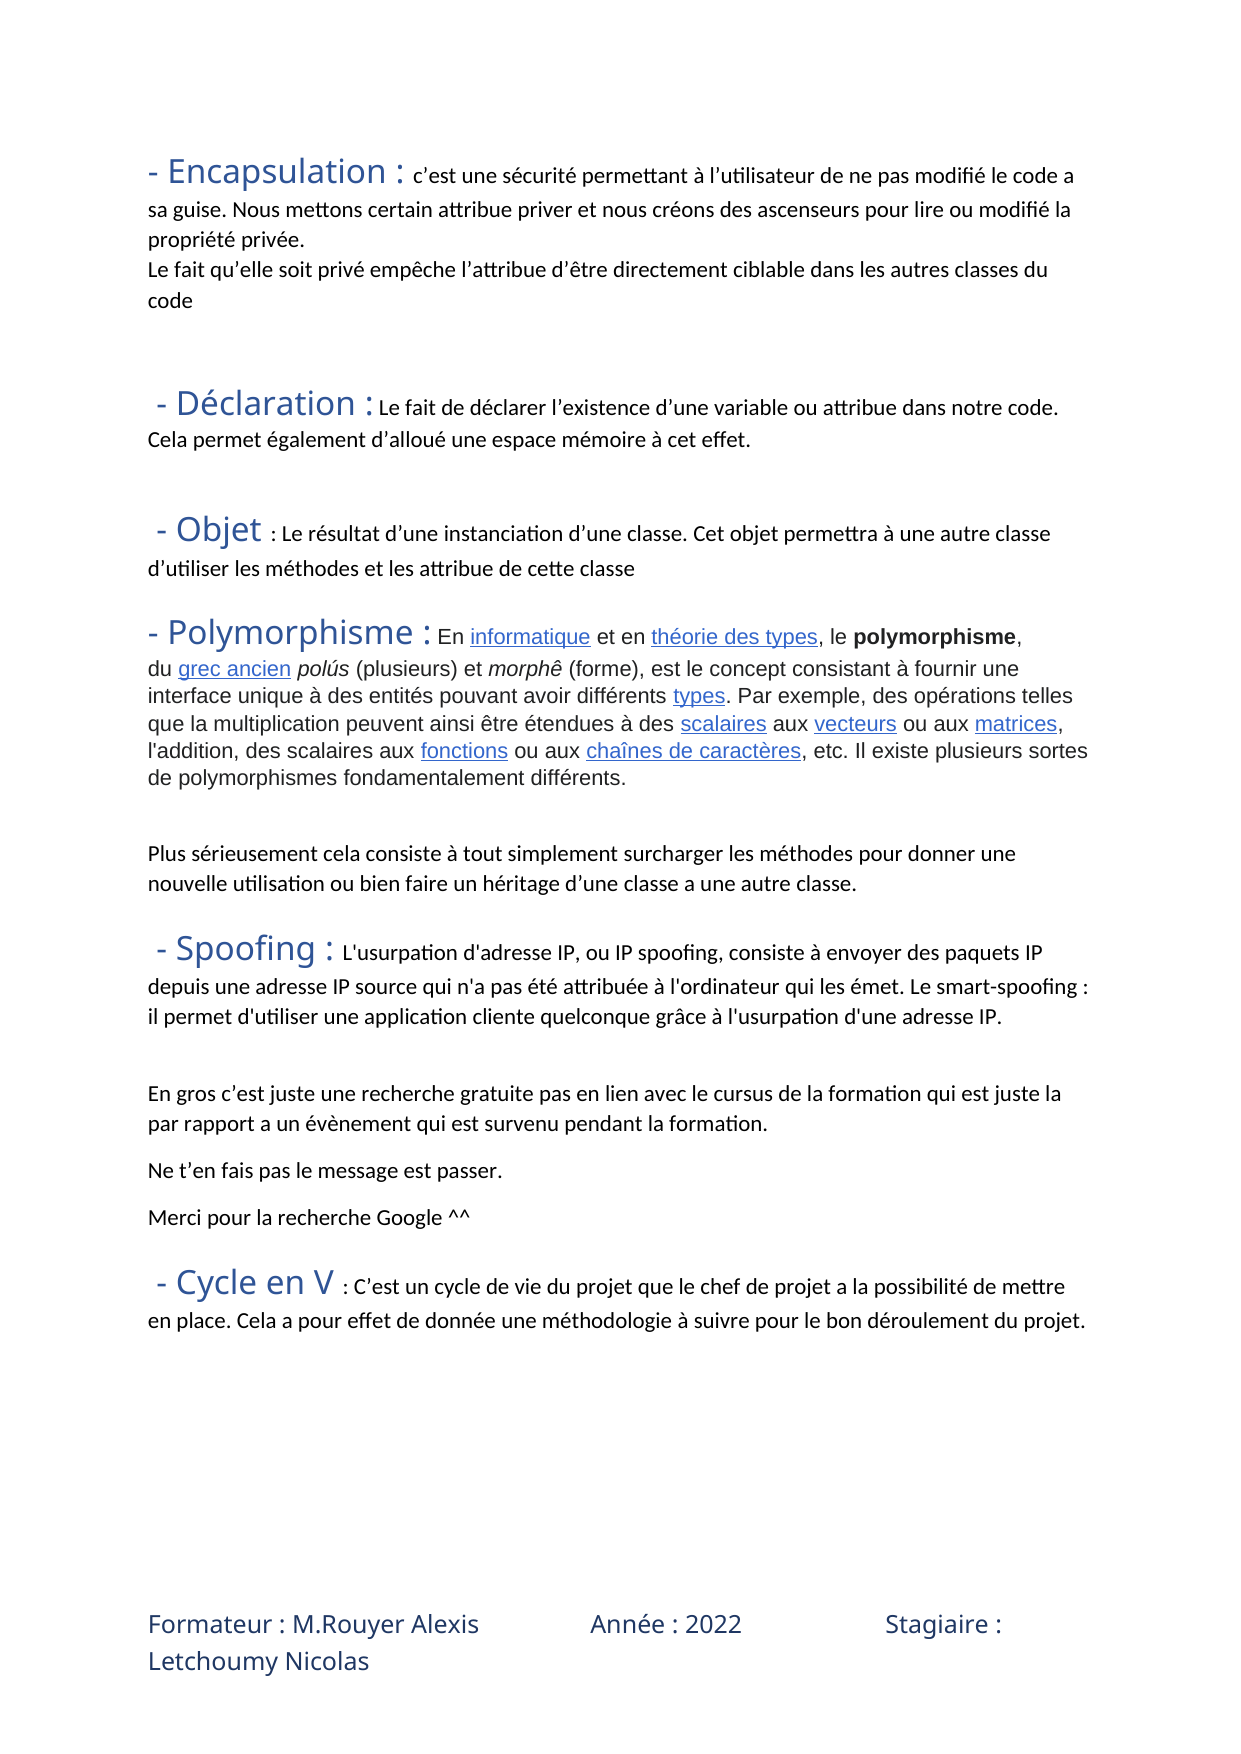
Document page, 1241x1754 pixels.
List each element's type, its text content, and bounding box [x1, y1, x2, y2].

subtitle - Objet : Le résultat d’une instanciation d’une classe. Cet objet permettra à une autre classe d’utiliser les méthodes et les attribue de cette classe [148, 506, 1093, 582]
text Le fait qu’elle soit privé empêche l’attribue d’être directement ciblable dans les autres classes du code [148, 256, 1093, 314]
subtitle - Encapsulation : c’est une sécurité permettant à l’utilisateur de ne pas modifié le code a sa guise. Nous mettons certain attribue priver et nous créons des ascenseurs pour lire ou modifié la propriété privée. [148, 148, 1093, 253]
text Plus sérieusement cela consiste à tout simplement surcharger les méthodes pour donner une nouvelle utilisation ou bien faire un héritage d’une classe a une autre classe. [148, 839, 1093, 897]
text - Déclaration : Le fait de déclarer l’existence d’une variable ou attribue dans notre code. Cela permet également d’alloué une espace mémoire à cet effet. [148, 379, 1093, 453]
text En gros c’est juste une recherche gratuite pas en lien avec le cursus de la formation qui est juste la par rapport a un évènement qui est survenu pendant la formation. [148, 1079, 1093, 1138]
subtitle - Spoofing : L'usurpation d'adresse IP, ou IP spoofing, consiste à envoyer des paquets IP depuis une adresse IP source qui n'a pas été attribuée à l'ordinateur qui les émet. Le smart-spoofing : il permet d'utiliser une application cliente quelconque grâce à l'usurpation d'une adresse IP. [148, 924, 1093, 1030]
subtitle - Polymorphisme : En informatique et en théorie des types, le polymorphisme, du grec ancien polús (plusieurs) et morphê (forme), est le concept consistant à fournir une interface unique à des entités pouvant avoir différents types. Par exemple, des opérations telles que la multiplication peuvent ainsi être étendues à des scalaires aux vecteurs ou aux matrices, l'addition, des scalaires aux fonctions ou aux chaînes de caractères, etc. Il existe plusieurs sortes de polymorphismes fondamentalement différents. [148, 609, 1093, 790]
subtitle - Cycle en V : C’est un cycle de vie du projet que le chef de projet a la possibilité de mettre en place. Cela a pour effet de donnée une méthodologie à suivre pour le bon déroulement du projet. [148, 1258, 1093, 1334]
text Ne t’en fais pas le message est passer. [148, 1156, 1093, 1184]
text Merci pour la recherche Google ^^ [148, 1203, 1093, 1231]
